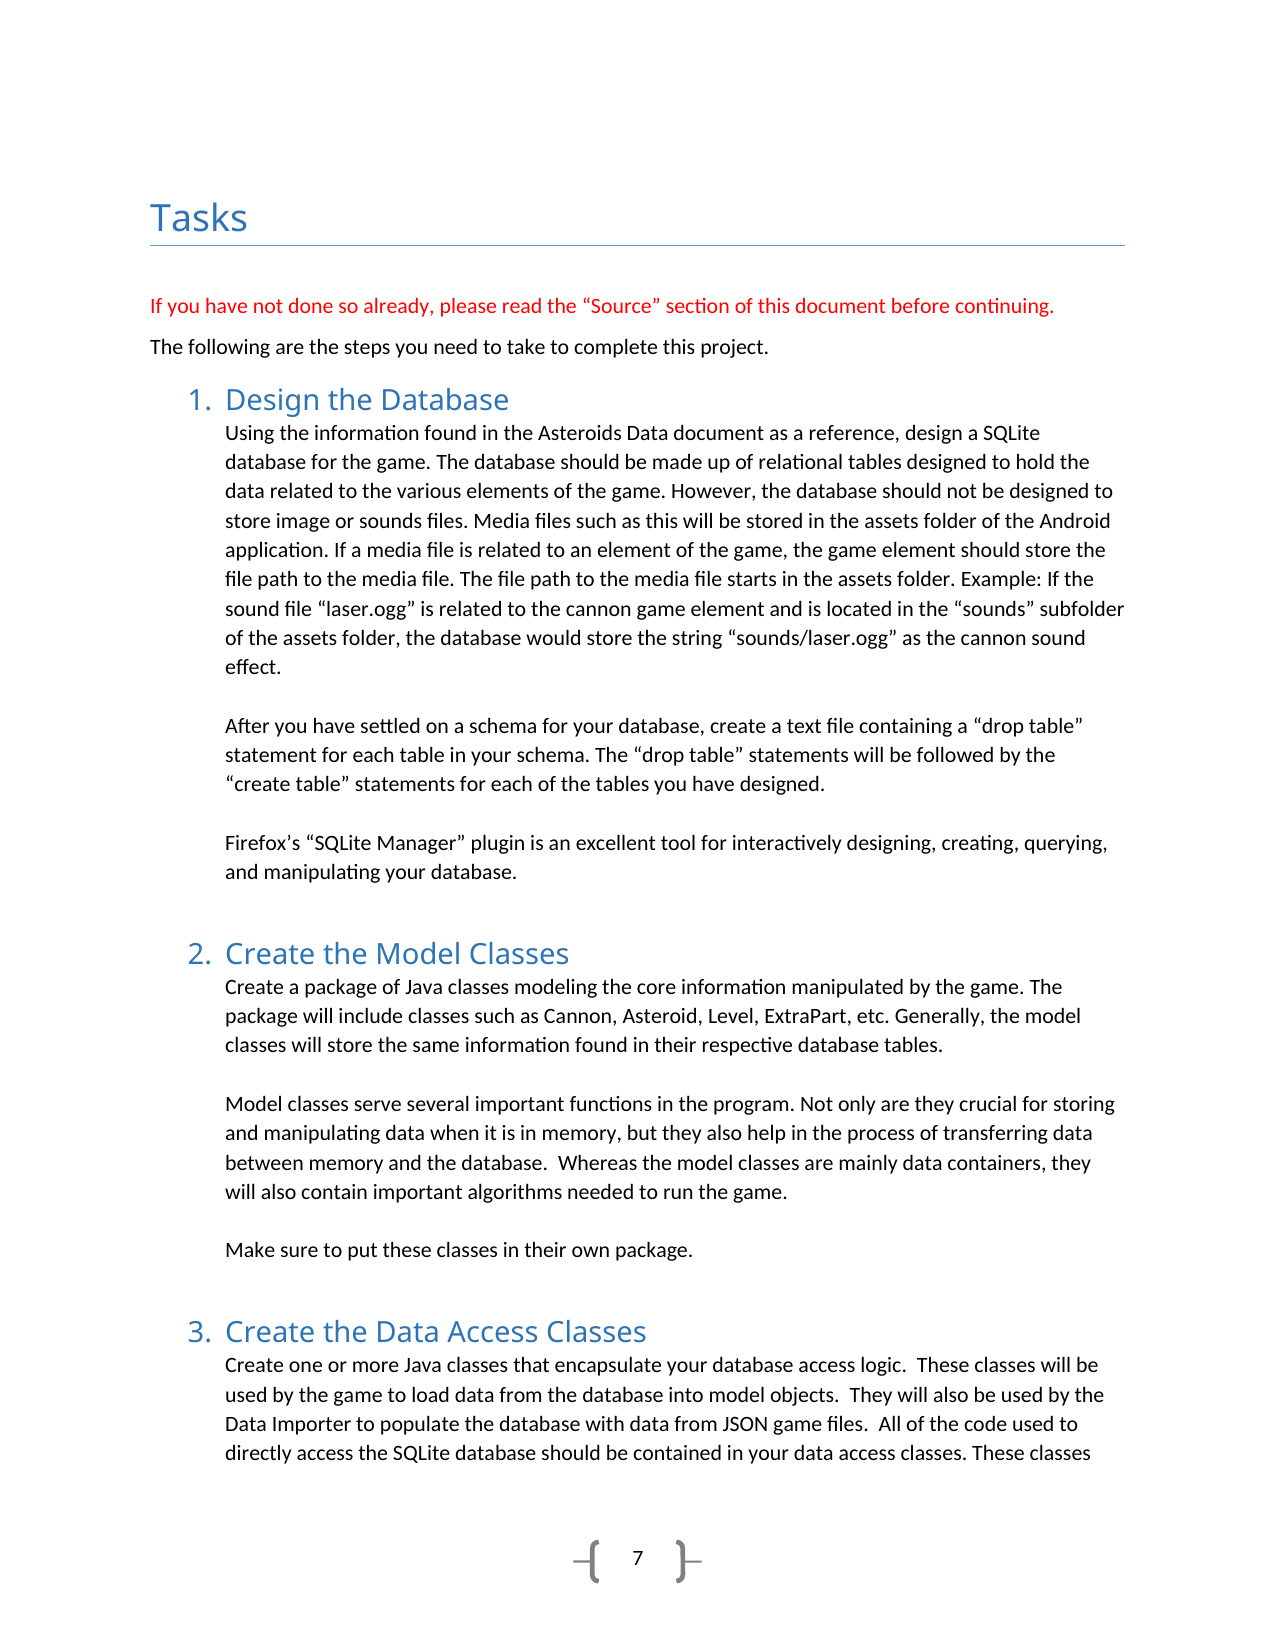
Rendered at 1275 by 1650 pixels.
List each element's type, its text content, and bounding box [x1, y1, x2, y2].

list Firefox’s “SQLite Manager” plugin is an excellent tool for interactively designing, creating, querying, and manipulating your database. [225, 829, 1125, 885]
list Using the information found in the Asteroids Data document as a reference, design a SQLite database for the game. The database should be made up of relational tables designed to hold the data related to the various elements of the game. However, the database should not be designed to store image or sounds files. Media files such as this will be stored in the assets folder of the Android application. If a media file is related to an element of the game, the game element should store the file path to the media file. The file path to the media file starts in the assets folder. Example: If the sound file “laser.ogg” is related to the cannon game element and is located in the “sounds” subfolder of the assets folder, the database would store the string “sounds/laser.ogg” as the cannon sound effect. [225, 419, 1125, 680]
subtitle Create the Model Classes [187, 933, 1125, 973]
subtitle Tasks [150, 192, 1125, 245]
text If you have not done so already, please read the “Source” section of this document before continuing. [150, 292, 1125, 318]
list After you have settled on a schema for your database, create a text file containing a “drop table” statement for each table in your schema. The “drop table” statements will be followed by the “create table” statements for each of the tables you have designed. [225, 712, 1125, 797]
subtitle Design the Database [187, 379, 1125, 419]
subtitle Create the Data Access Classes [187, 1312, 1125, 1351]
list Make sure to put these classes in their own package. [225, 1237, 1125, 1263]
text The following are the steps you need to take to complete this project. [150, 333, 1125, 360]
list Create a package of Java classes modeling the core information manipulated by the game. The package will include classes such as Cannon, Asteroid, Level, ExtraPart, etc. Generally, the model classes will store the same information found in their respective database tables. [225, 973, 1125, 1058]
list Model classes serve several important functions in the program. Not only are they crucial for storing and manipulating data when it is in memory, but they also help in the process of transferring data between memory and the database. Whereas the model classes are mainly data containers, they will also contain important algorithms needed to run the game. [225, 1090, 1125, 1205]
